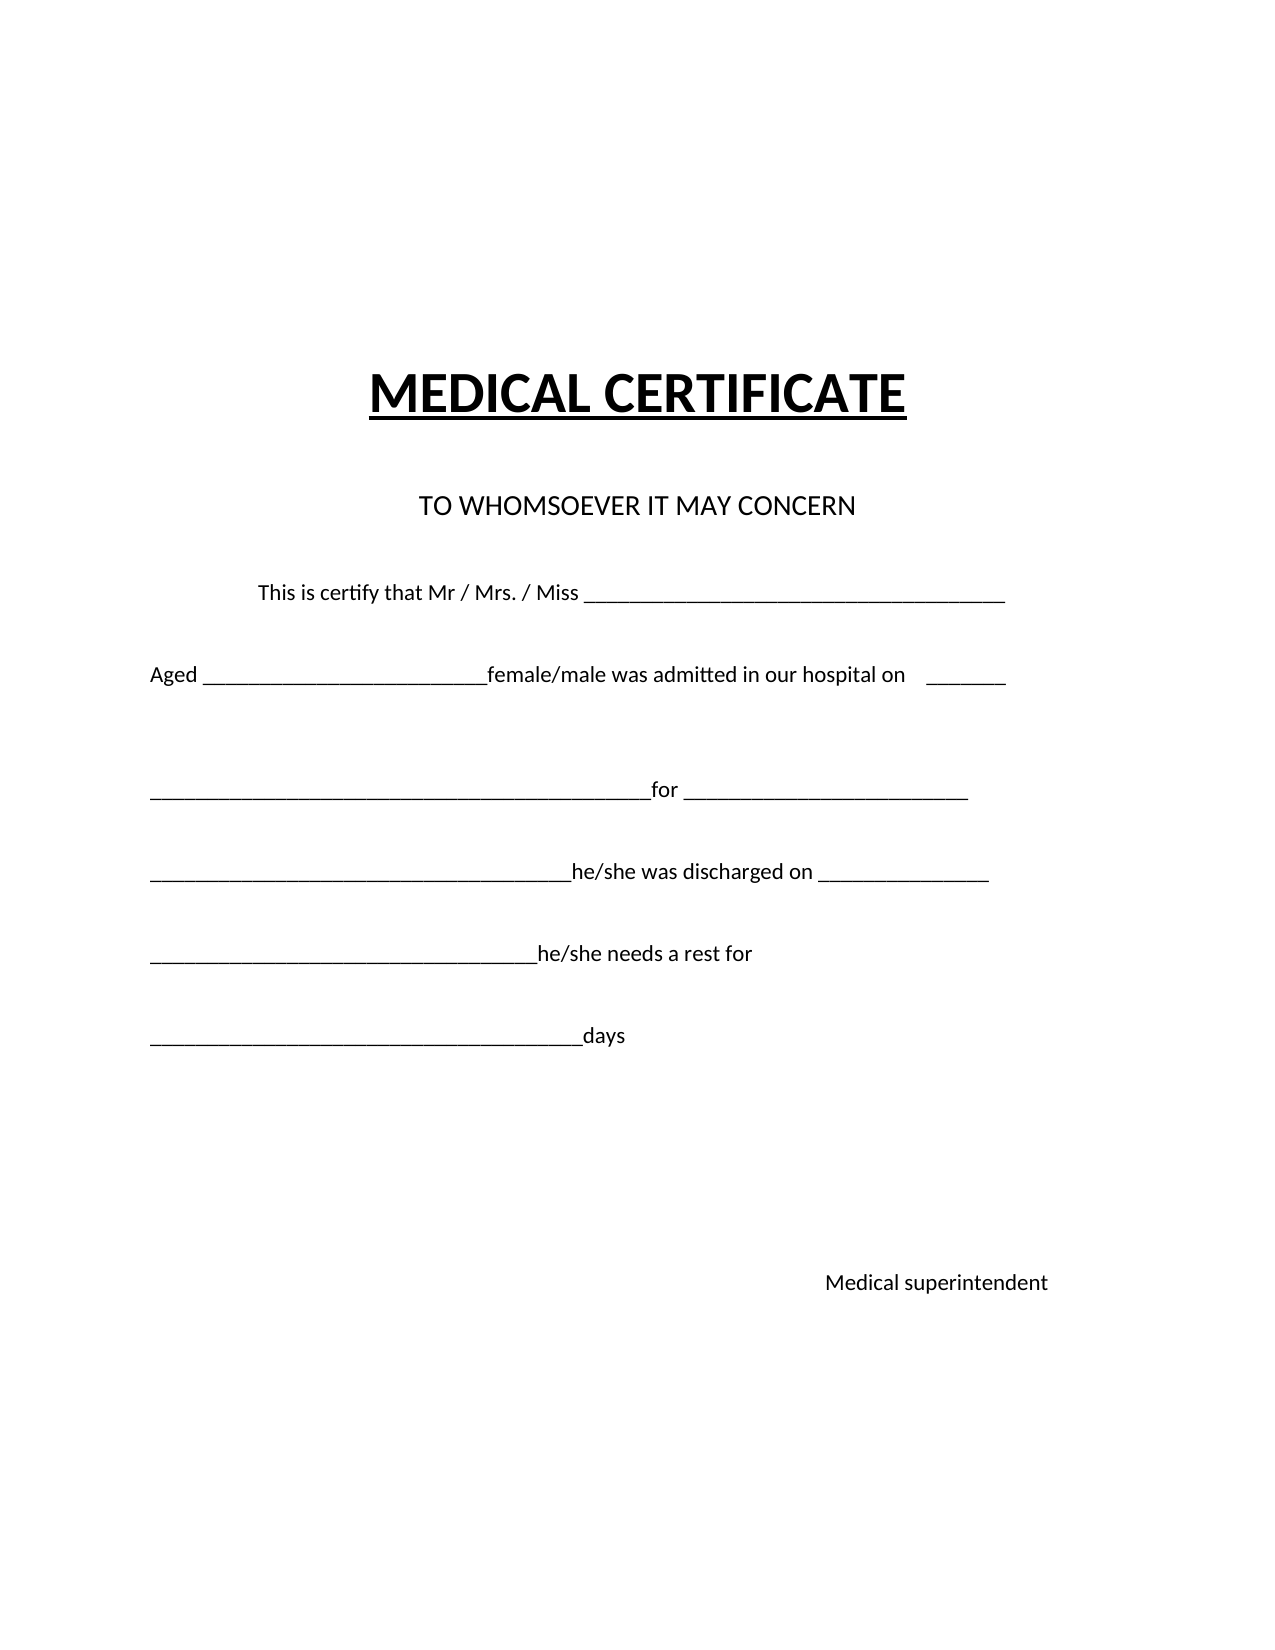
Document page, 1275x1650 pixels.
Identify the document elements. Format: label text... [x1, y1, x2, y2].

text Aged _________________________female/male was admitted in our hospital on _______ [150, 660, 1125, 688]
text TO WHOMSOEVER IT MAY CONCERN [150, 487, 1125, 523]
text ____________________________________________for _________________________ [150, 743, 1125, 803]
text __________________________________he/she needs a rest for [150, 939, 1125, 967]
text ______________________________________days [150, 1021, 1125, 1049]
text Medical superintendent [150, 1268, 1125, 1296]
text _____________________________________he/she was discharged on _______________ [150, 857, 1125, 885]
text MEDICAL CERTIFICATE [150, 355, 1125, 427]
text This is certify that Mr / Mrs. / Miss _____________________________________ [150, 578, 1125, 606]
